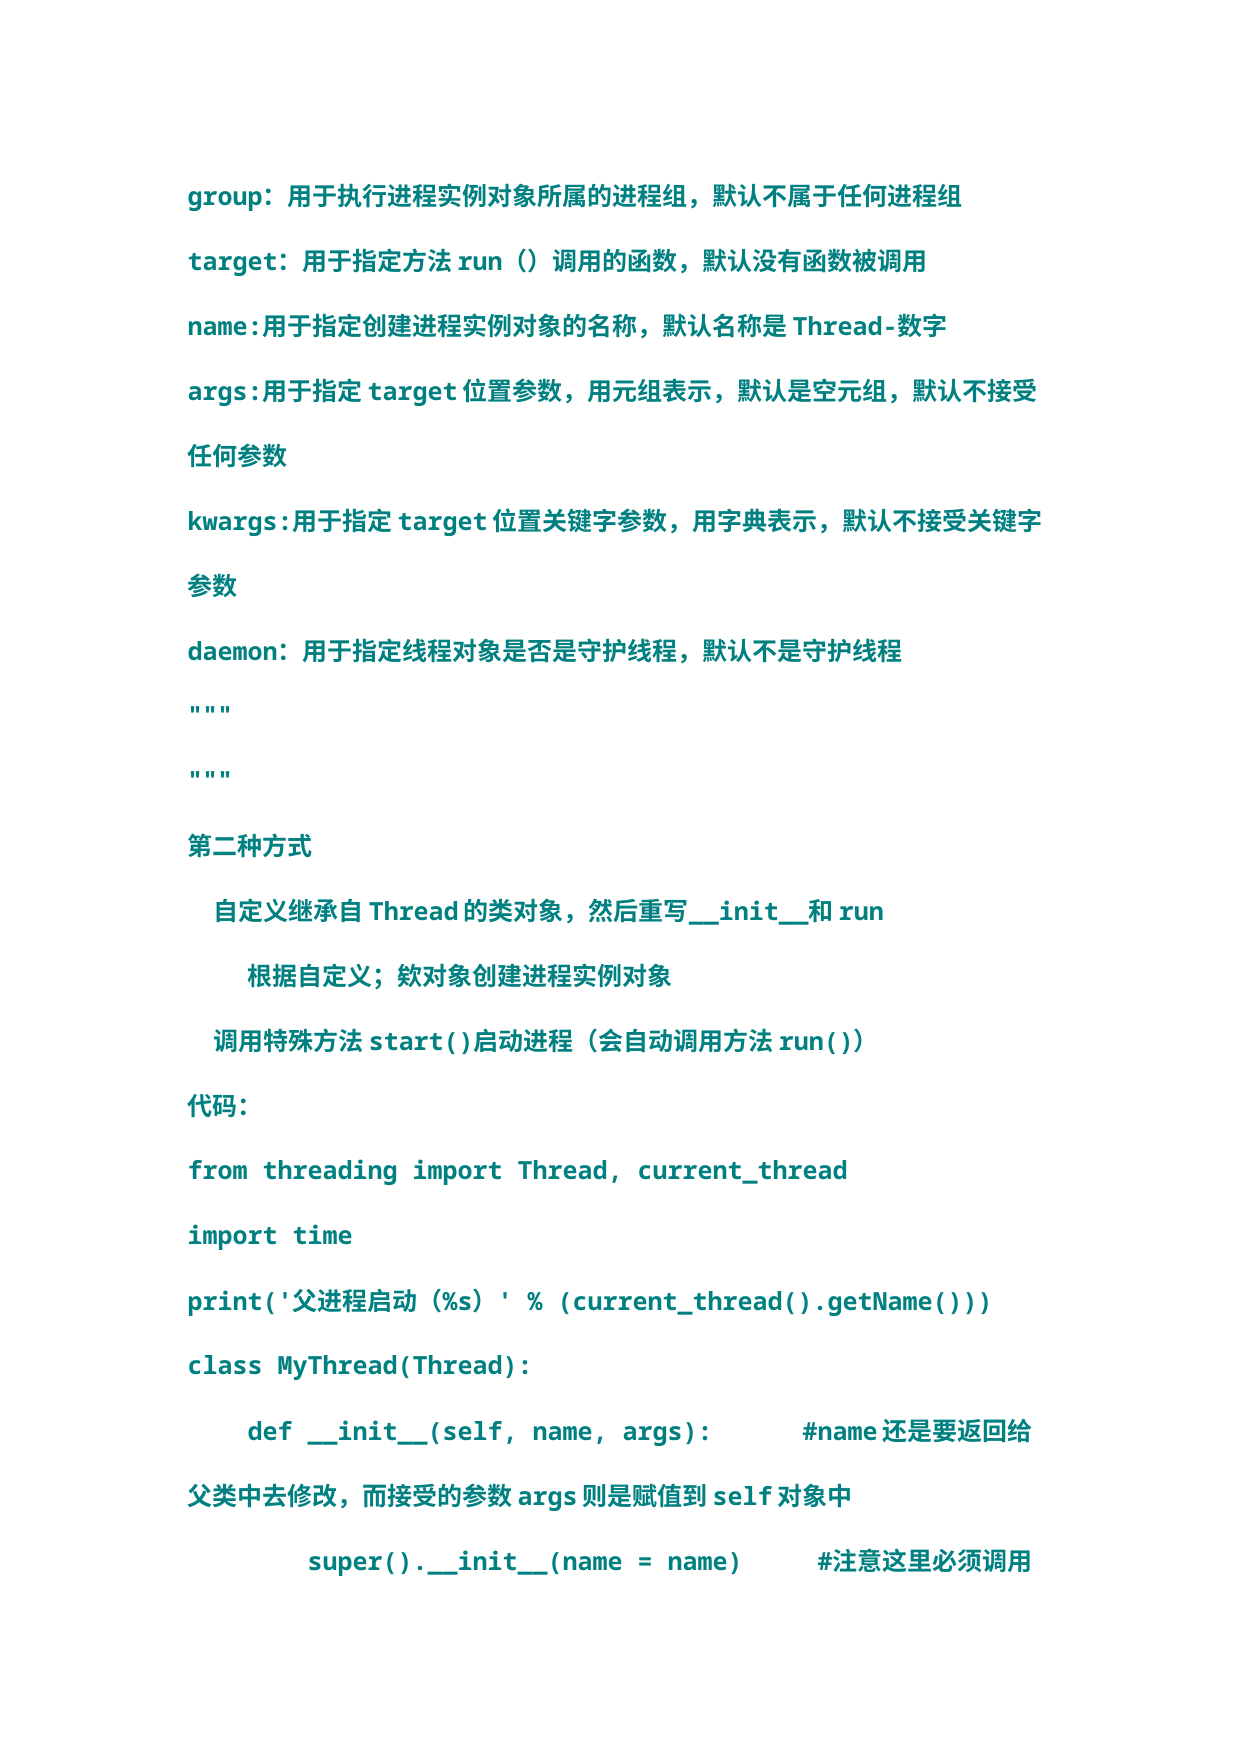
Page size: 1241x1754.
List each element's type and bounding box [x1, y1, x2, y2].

text [187, 162, 1053, 1592]
